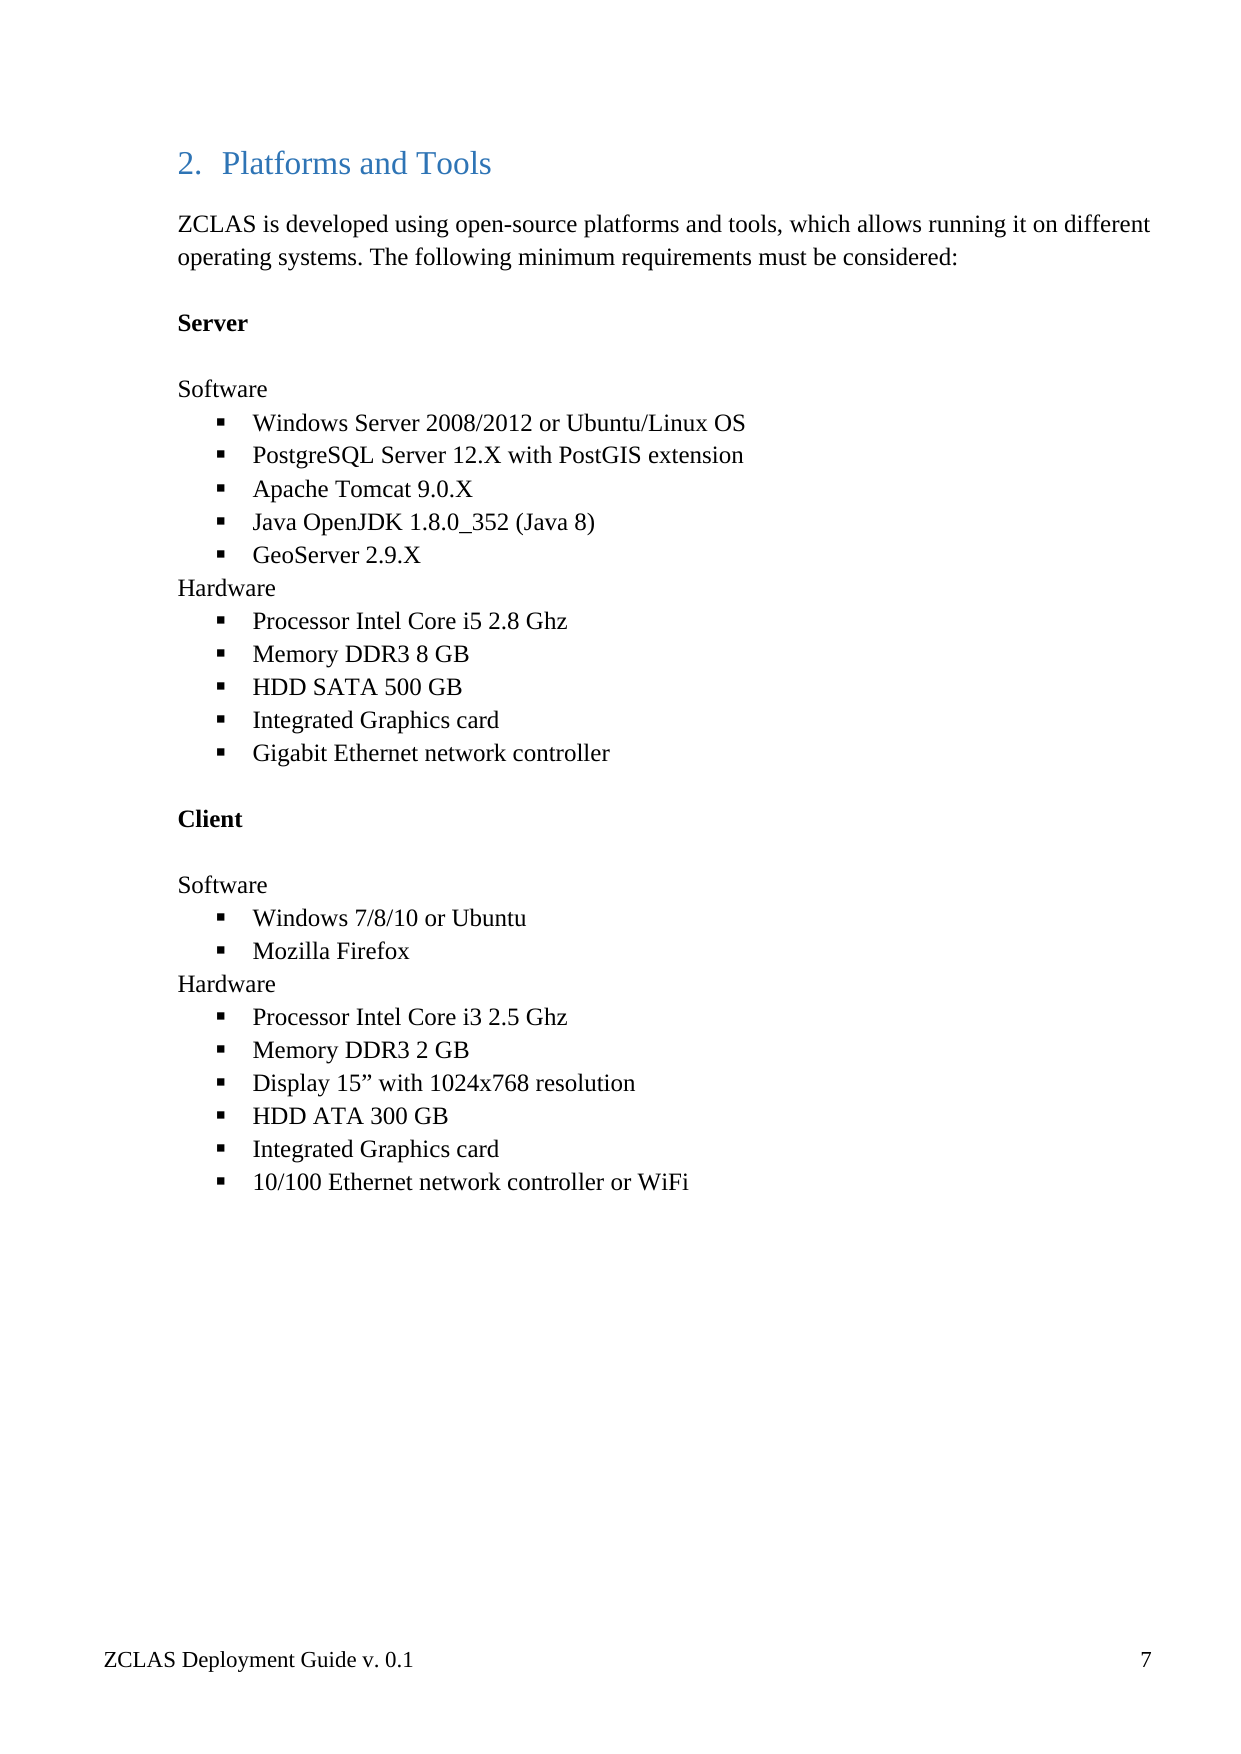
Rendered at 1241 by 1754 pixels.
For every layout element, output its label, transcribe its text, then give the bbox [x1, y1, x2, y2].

list Memory DDR3 2 GB [215, 1035, 1152, 1064]
list Apache Tomcat 9.0.X [215, 474, 1152, 502]
list Mozilla Firefox [215, 936, 1152, 965]
list HDD SATA 500 GB [215, 672, 1152, 701]
list Display 15” with 1024x768 resolution [215, 1068, 1152, 1097]
list Windows 7/8/10 or Ubuntu [215, 903, 1152, 932]
list 10/100 Ethernet network controller or WiFi [215, 1167, 1152, 1196]
text Software [177, 374, 1152, 403]
subtitle Platforms and Tools [177, 143, 1152, 181]
list Integrated Graphics card [215, 705, 1152, 733]
list Windows Server 2008/2012 or Ubuntu/Linux OS [215, 408, 1152, 436]
list HDD ATA 300 GB [215, 1101, 1152, 1130]
list Processor Intel Core i5 2.8 Ghz [215, 606, 1152, 634]
list Java OpenJDK 1.8.0_352 (Java 8) [215, 507, 1152, 535]
text Hardware [177, 573, 1152, 601]
text Hardware [177, 969, 1152, 998]
list Gigabit Ethernet network controller [215, 738, 1152, 767]
list GeoServer 2.9.X [215, 540, 1152, 568]
text Client [177, 804, 1152, 833]
text ZCLAS is developed using open-source platforms and tools, which allows running it on different operating systems. The following minimum requirements must be considered: [177, 209, 1152, 271]
text Software [177, 870, 1152, 899]
list PostgreSQL Server 12.X with PostGIS extension [215, 441, 1152, 469]
list Integrated Graphics card [215, 1134, 1152, 1163]
list Memory DDR3 8 GB [215, 639, 1152, 667]
list Processor Intel Core i3 2.5 Ghz [215, 1002, 1152, 1031]
text Server [177, 308, 1152, 337]
